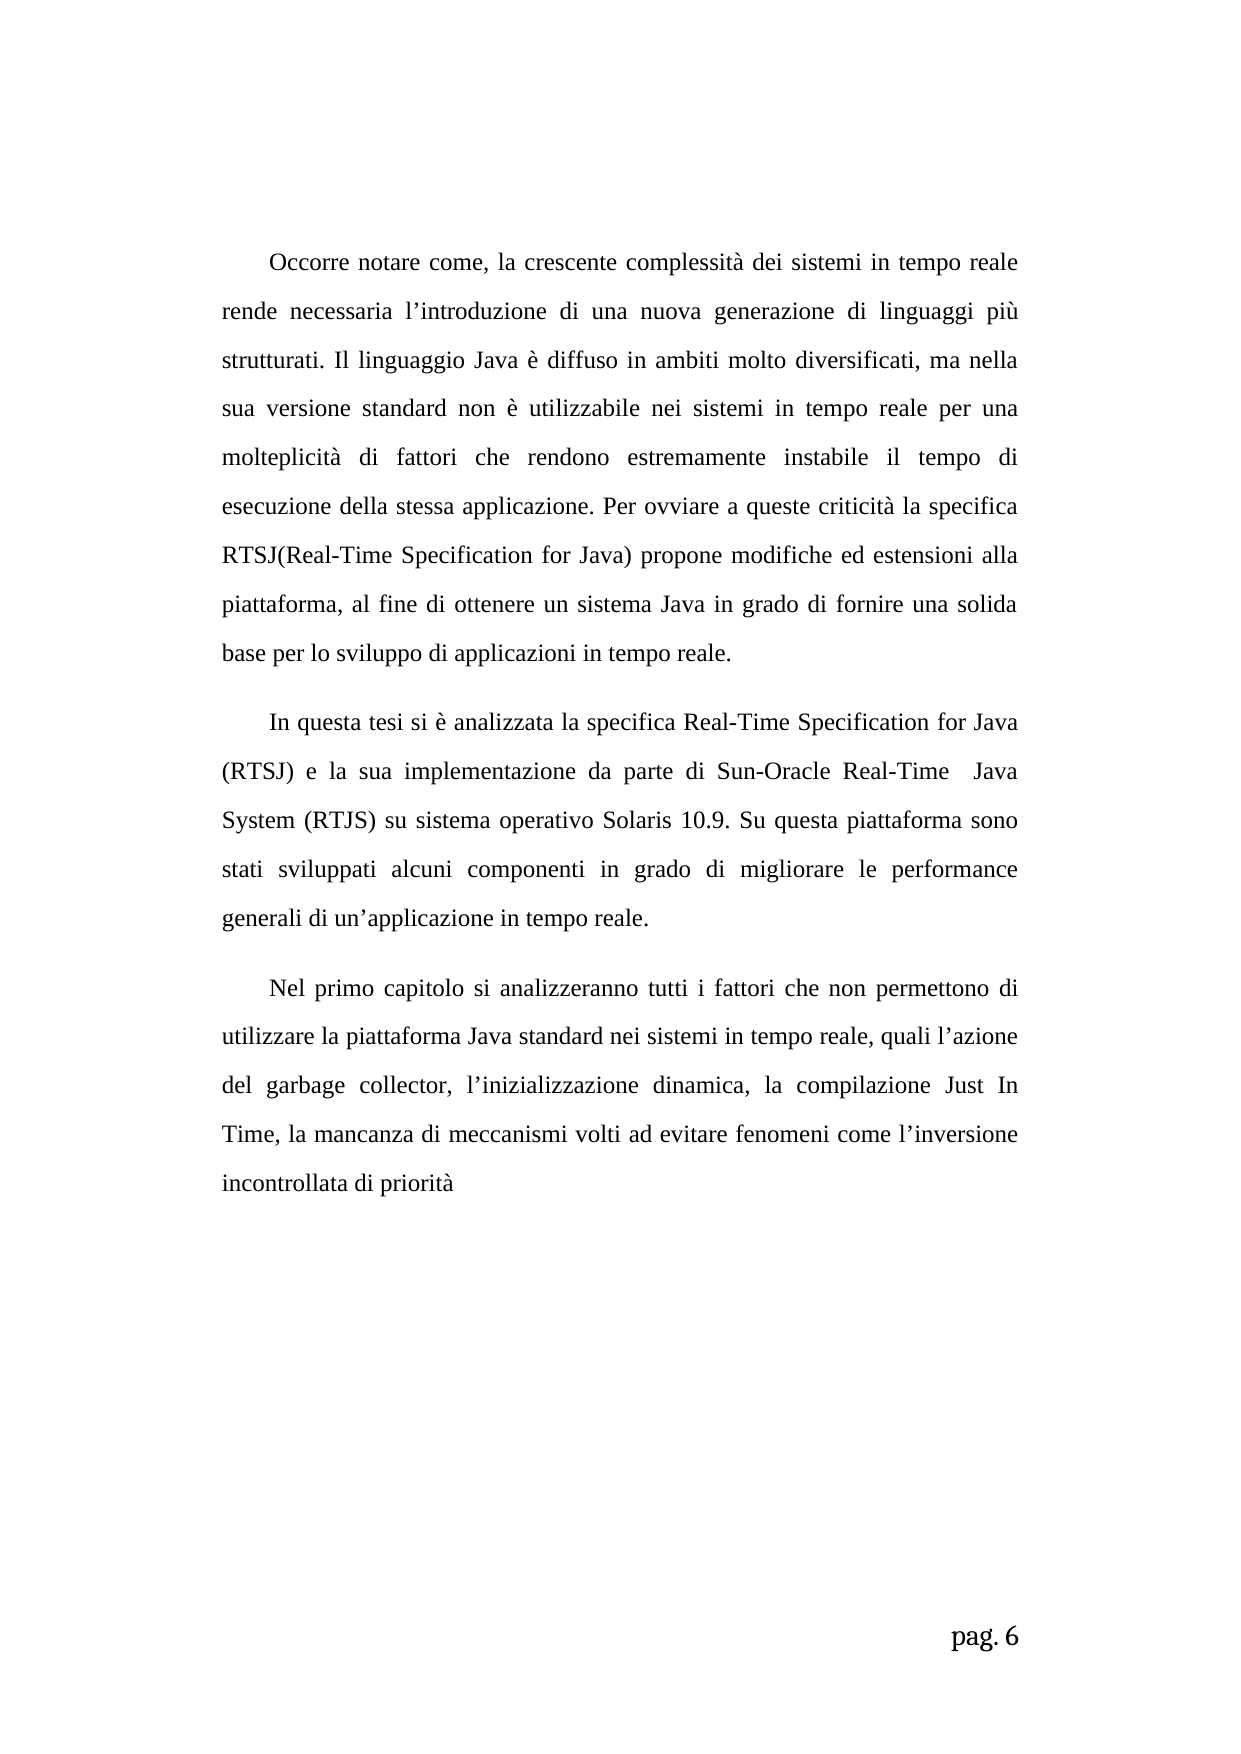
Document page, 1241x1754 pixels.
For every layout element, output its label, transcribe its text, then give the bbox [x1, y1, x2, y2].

text In questa tesi si è analizzata la specifica Real-Time Specification for Java (RTSJ) e la sua implementazione da parte di Sun-Oracle Real-Time Java System (RTJS) su sistema operativo Solaris 10.9. Su questa piattaforma sono stati sviluppati alcuni componenti in grado di migliorare le performance generali di un’applicazione in tempo reale. [222, 707, 1019, 932]
text Occorre notare come, la crescente complessità dei sistemi in tempo reale rende necessaria l’introduzione di una nuova generazione di linguaggi più strutturati. Il linguaggio Java è diffuso in ambiti molto diversificati, ma nella sua versione standard non è utilizzabile nei sistemi in tempo reale per una molteplicità di fattori che rendono estremamente instabile il tempo di esecuzione della stessa applicazione. Per ovviare a queste criticità la specifica RTSJ(Real-Time Specification for Java) propone modifiche ed estensioni alla piattaforma, al fine di ottenere un sistema Java in grado di fornire una solida base per lo sviluppo di applicazioni in tempo reale. [222, 247, 1019, 667]
text Nel primo capitolo si analizzeranno tutti i fattori che non permettono di utilizzare la piattaforma Java standard nei sistemi in tempo reale, quali l’azione del garbage collector, l’inizializzazione dinamica, la compilazione Just In Time, la mancanza di meccanismi volti ad evitare fenomeni come l’inversione incontrollata di priorità [222, 973, 1019, 1197]
